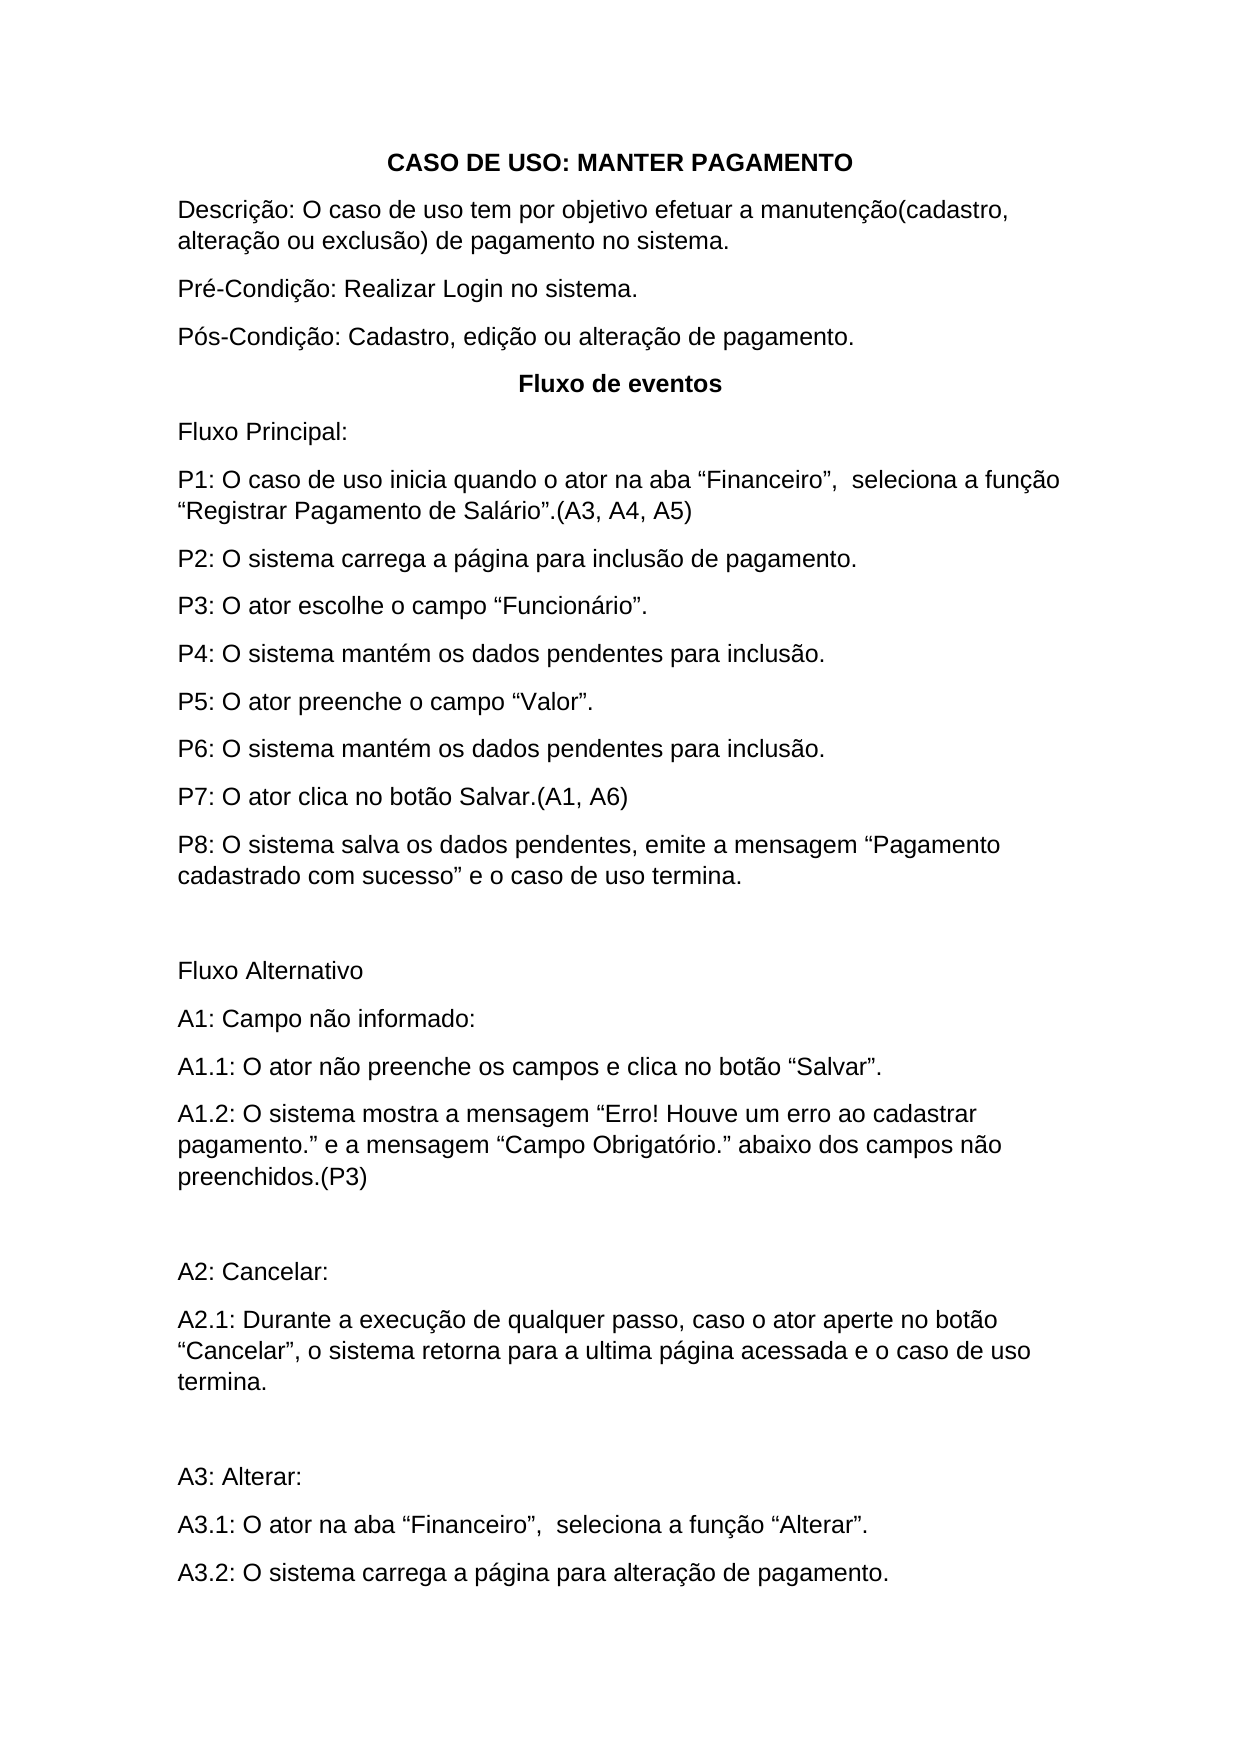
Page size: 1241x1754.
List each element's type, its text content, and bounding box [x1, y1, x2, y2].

text A3.1: O ator na aba “Financeiro”, seleciona a função “Alterar”. [177, 1510, 1063, 1539]
text P5: O ator preenche o campo “Valor”. [177, 687, 1063, 716]
text CASO DE USO: MANTER PAGAMENTO [177, 148, 1063, 176]
text A2: Cancelar: [177, 1257, 1063, 1286]
text A1.1: O ator não preenche os campos e clica no botão “Salvar”. [177, 1052, 1063, 1081]
text P1: O caso de uso inicia quando o ator na aba “Financeiro”, seleciona a função “Registrar Pagamento de Salário”.(A3, A4, A5) [177, 465, 1063, 525]
text P4: O sistema mantém os dados pendentes para inclusão. [177, 639, 1063, 668]
text Fluxo Alternativo [177, 956, 1063, 985]
text A1.2: O sistema mostra a mensagem “Erro! Houve um erro ao cadastrar pagamento.” e a mensagem “Campo Obrigatório.” abaixo dos campos não preenchidos.(P3) [177, 1099, 1063, 1190]
text P2: O sistema carrega a página para inclusão de pagamento. [177, 544, 1063, 572]
text A3: Alterar: [177, 1462, 1063, 1491]
text P3: O ator escolhe o campo “Funcionário”. [177, 591, 1063, 620]
text Fluxo Principal: [177, 417, 1063, 446]
text P8: O sistema salva os dados pendentes, emite a mensagem “Pagamento cadastrado com sucesso” e o caso de uso termina. [177, 830, 1063, 890]
text A1: Campo não informado: [177, 1004, 1063, 1033]
text Fluxo de eventos [177, 369, 1063, 398]
text Pré-Condição: Realizar Login no sistema. [177, 274, 1063, 303]
text A3.2: O sistema carrega a página para alteração de pagamento. [177, 1558, 1063, 1586]
text P7: O ator clica no botão Salvar.(A1, A6) [177, 782, 1063, 811]
text Descrição: O caso de uso tem por objetivo efetuar a manutenção(cadastro, alteração ou exclusão) de pagamento no sistema. [177, 195, 1063, 255]
text P6: O sistema mantém os dados pendentes para inclusão. [177, 734, 1063, 763]
text Pós-Condição: Cadastro, edição ou alteração de pagamento. [177, 322, 1063, 351]
